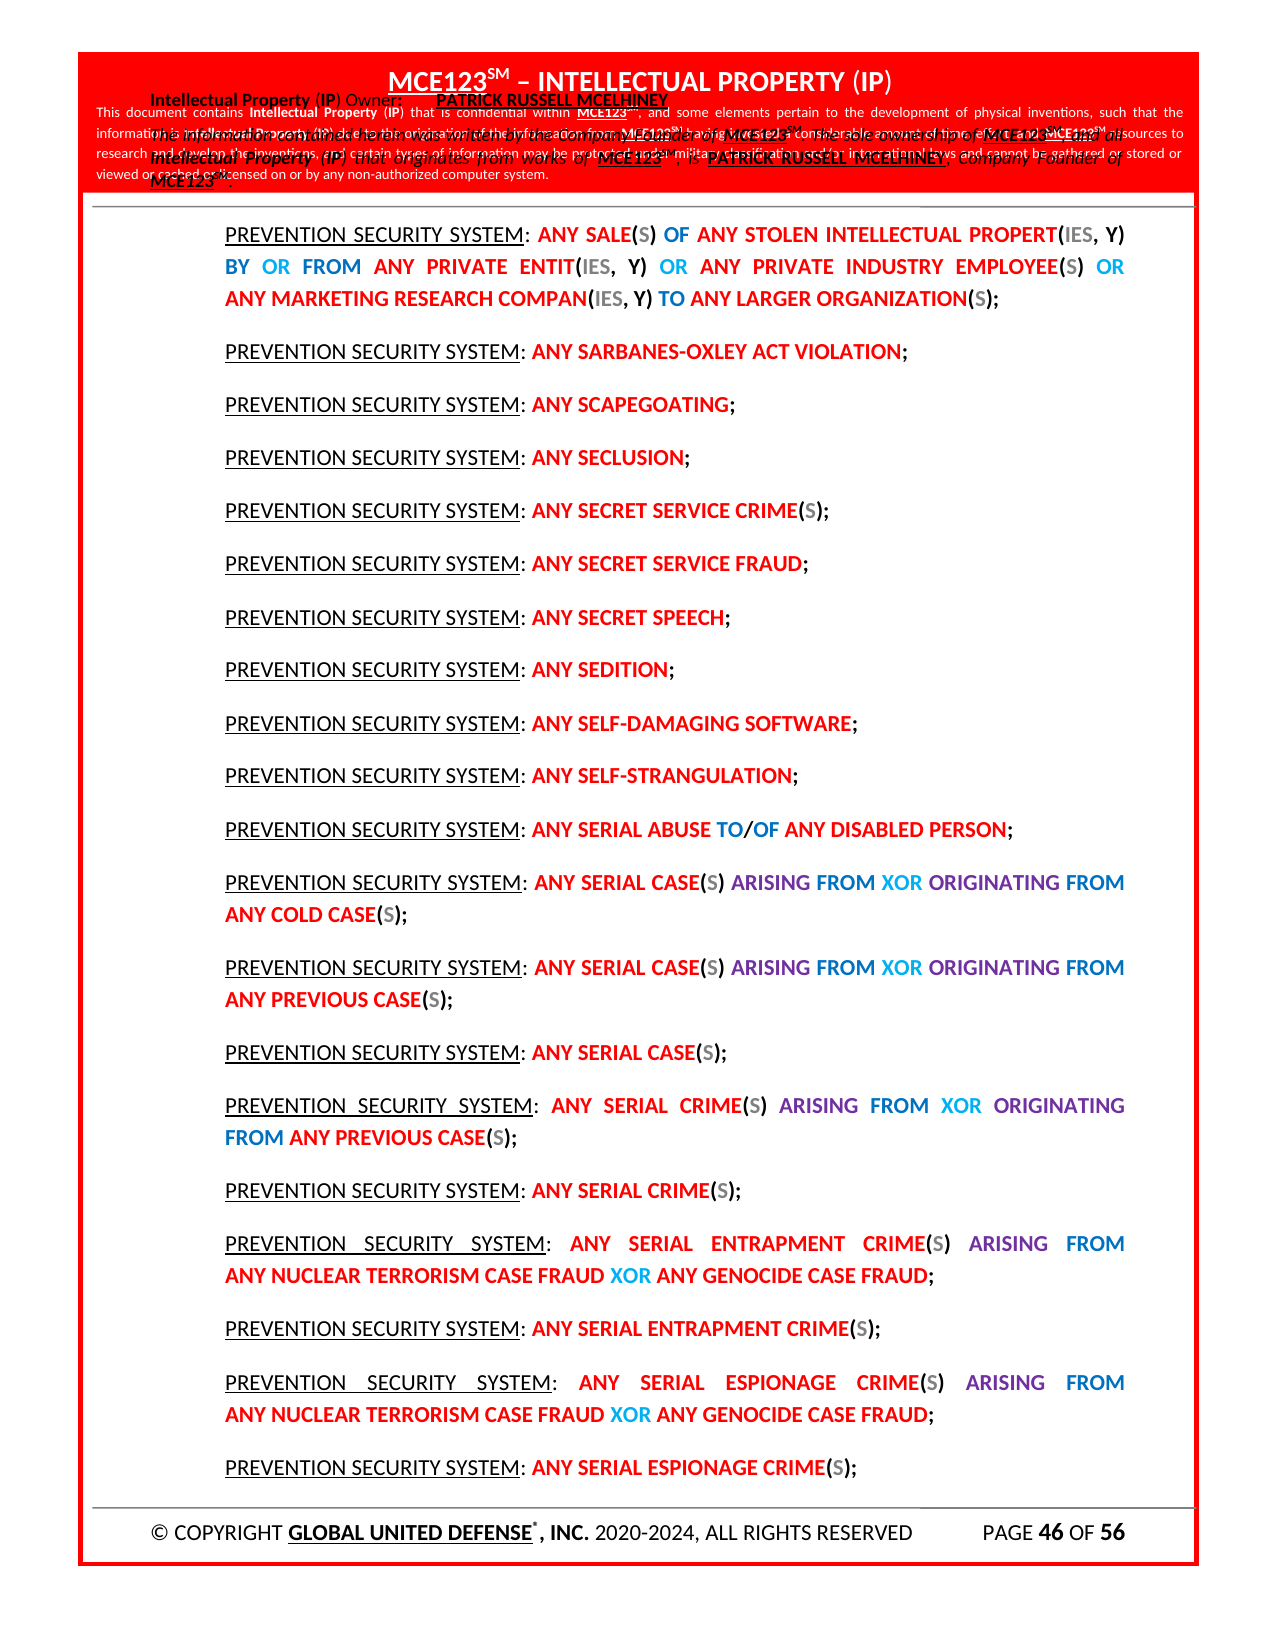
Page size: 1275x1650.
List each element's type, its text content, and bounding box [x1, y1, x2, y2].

text PREVENTION SECURITY SYSTEM: ANY SERIAL CASE(S); [225, 1038, 1125, 1066]
text PREVENTION SECURITY SYSTEM: ANY SARBANES-OXLEY ACT VIOLATION; [225, 337, 1125, 366]
text PREVENTION SECURITY SYSTEM: ANY SERIAL CASE(S) ARISING FROM XOR ORIGINATING FROM ANY COLD CASE(S); [225, 868, 1125, 928]
text PREVENTION SECURITY SYSTEM: ANY SECRET SERVICE FRAUD; [225, 549, 1125, 578]
text PREVENTION SECURITY SYSTEM: ANY SECRET SPEECH; [225, 603, 1125, 631]
text PREVENTION SECURITY SYSTEM: ANY SERIAL CASE(S) ARISING FROM XOR ORIGINATING FROM ANY PREVIOUS CASE(S); [225, 953, 1125, 1013]
text PREVENTION SECURITY SYSTEM: ANY SERIAL ENTRAPMENT CRIME(S); [225, 1314, 1125, 1343]
text PREVENTION SECURITY SYSTEM: ANY SCAPEGOATING; [225, 391, 1125, 418]
text PREVENTION SECURITY SYSTEM: ANY SALE(S) OF ANY STOLEN INTELLECTUAL PROPERT(IES, Y) BY OR FROM ANY PRIVATE ENTIT(IES, Y) OR ANY PRIVATE INDUSTRY EMPLOYEE(S) OR ANY MARKETING RESEARCH COMPAN(IES, Y) TO ANY LARGER ORGANIZATION(S); [225, 220, 1125, 312]
text PREVENTION SECURITY SYSTEM: ANY SERIAL ABUSE TO/OF ANY DISABLED PERSON; [225, 815, 1125, 843]
text PREVENTION SECURITY SYSTEM: ANY SELF-DAMAGING SOFTWARE; [225, 709, 1125, 737]
text PREVENTION SECURITY SYSTEM: ANY SEDITION; [225, 656, 1125, 684]
text PREVENTION SECURITY SYSTEM: ANY SERIAL ESPIONAGE CRIME(S); [225, 1453, 1125, 1481]
text PREVENTION SECURITY SYSTEM: ANY SELF-STRANGULATION; [225, 762, 1125, 790]
text PREVENTION SECURITY SYSTEM: ANY SECRET SERVICE CRIME(S); [225, 497, 1125, 524]
text PREVENTION SECURITY SYSTEM: ANY SECLUSION; [225, 443, 1125, 472]
text PREVENTION SECURITY SYSTEM: ANY SERIAL ENTRAPMENT CRIME(S) ARISING FROM ANY NUCLEAR TERRORISM CASE FRAUD XOR ANY GENOCIDE CASE FRAUD; [225, 1229, 1125, 1289]
text PREVENTION SECURITY SYSTEM: ANY SERIAL CRIME(S); [225, 1176, 1125, 1204]
text PREVENTION SECURITY SYSTEM: ANY SERIAL ESPIONAGE CRIME(S) ARISING FROM ANY NUCLEAR TERRORISM CASE FRAUD XOR ANY GENOCIDE CASE FRAUD; [225, 1368, 1125, 1428]
text PREVENTION SECURITY SYSTEM: ANY SERIAL CRIME(S) ARISING FROM XOR ORIGINATING FROM ANY PREVIOUS CASE(S); [225, 1091, 1125, 1151]
